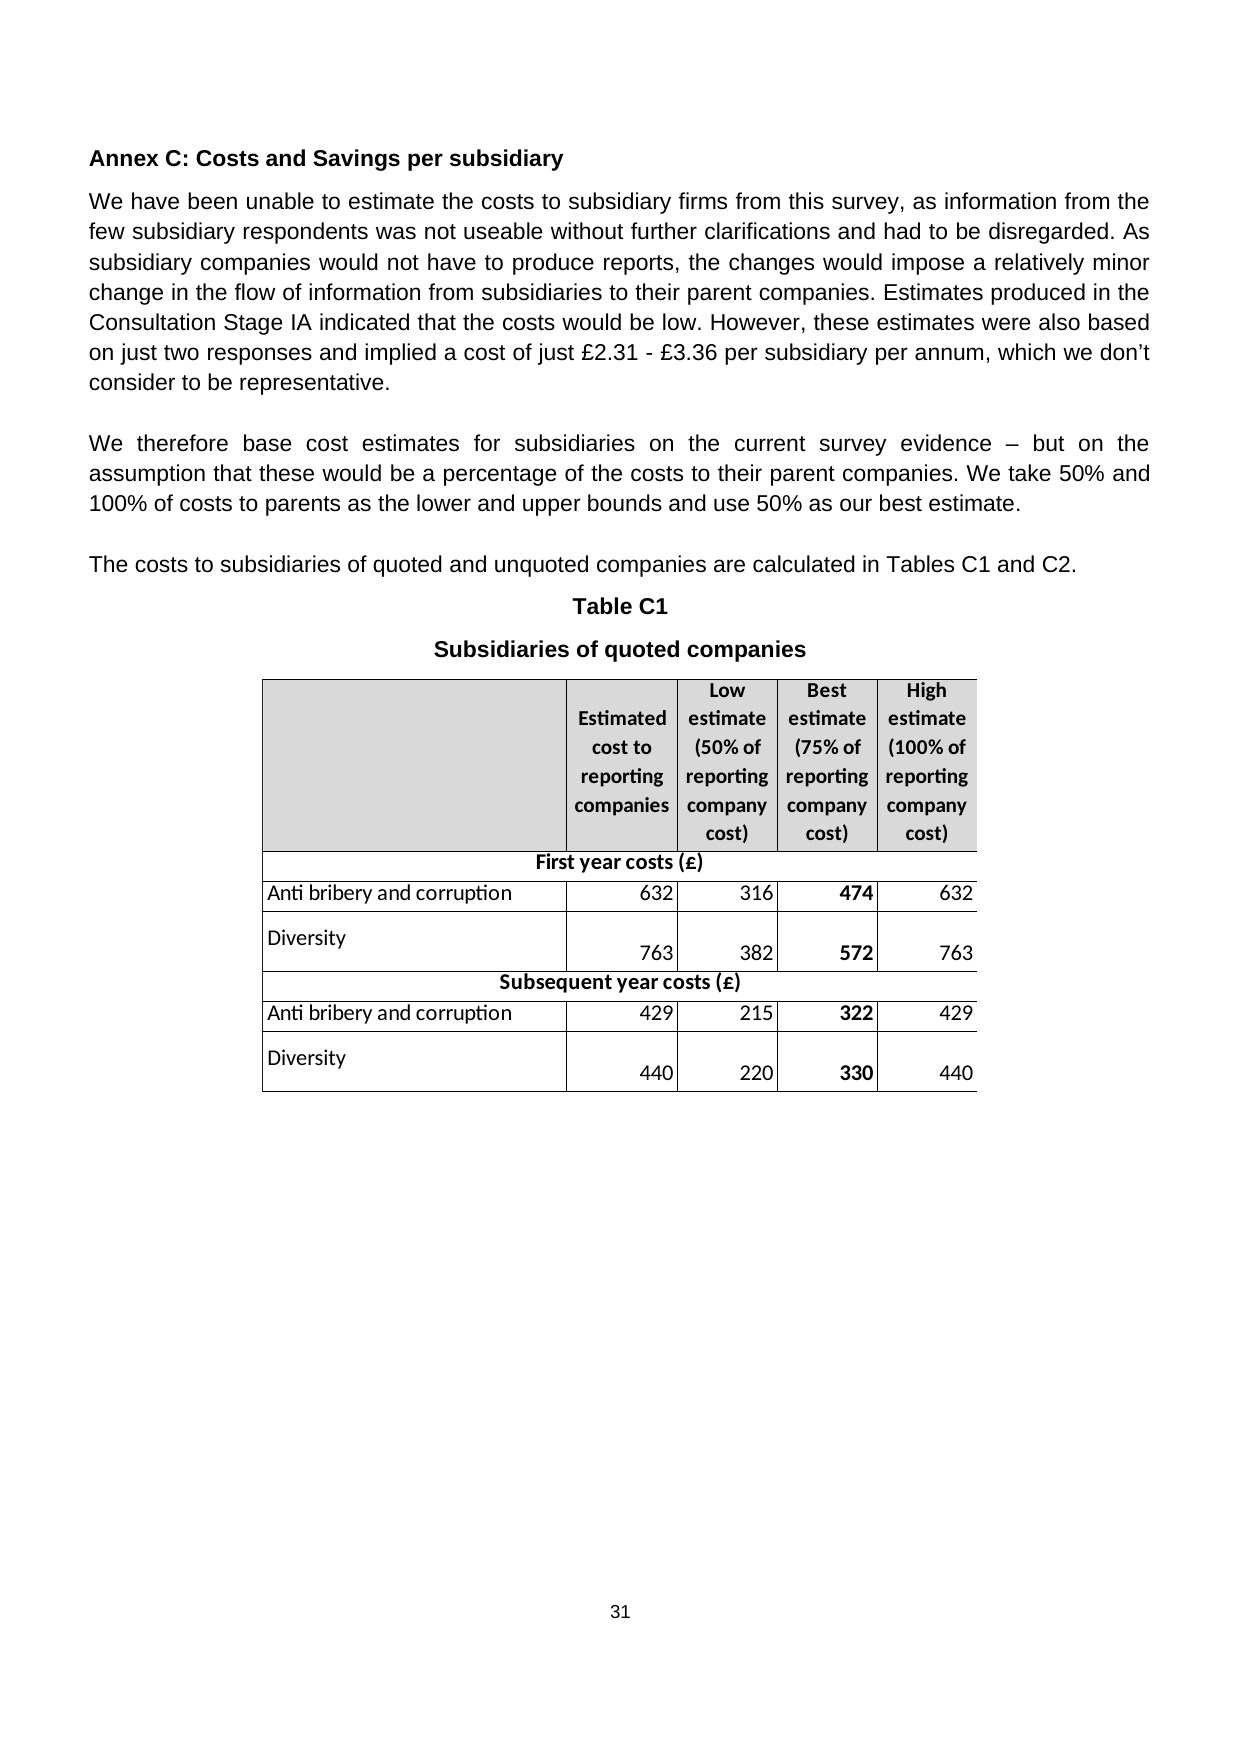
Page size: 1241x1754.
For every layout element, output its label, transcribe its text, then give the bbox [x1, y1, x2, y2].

text Table C1 [89, 593, 1152, 619]
text Annex C: Costs and Savings per subsidiary [89, 145, 1152, 172]
list We have been unable to estimate the costs to subsidiary firms from this survey, as information from the few subsidiary respondents was not useable without further clarifications and had to be disregarded. As subsidiary companies would not have to produce reports, the changes would impose a relatively minor change in the flow of information from subsidiaries to their parent companies. Estimates produced in the Consultation Stage IA indicated that the costs would be low. However, these estimates were also based on just two responses and implied a cost of just £2.31 - £3.36 per subsidiary per annum, which we don’t consider to be representative. [89, 188, 1152, 396]
list We therefore base cost estimates for subsidiaries on the current survey evidence – but on the assumption that these would be a percentage of the costs to their parent companies. We take 50% and 100% of costs to parents as the lower and upper bounds and use 50% as our best estimate. [89, 430, 1152, 516]
text The costs to subsidiaries of quoted and unquoted companies are calculated in Tables C1 and C2. [89, 551, 1152, 577]
text Subsidiaries of quoted companies [89, 636, 1152, 662]
